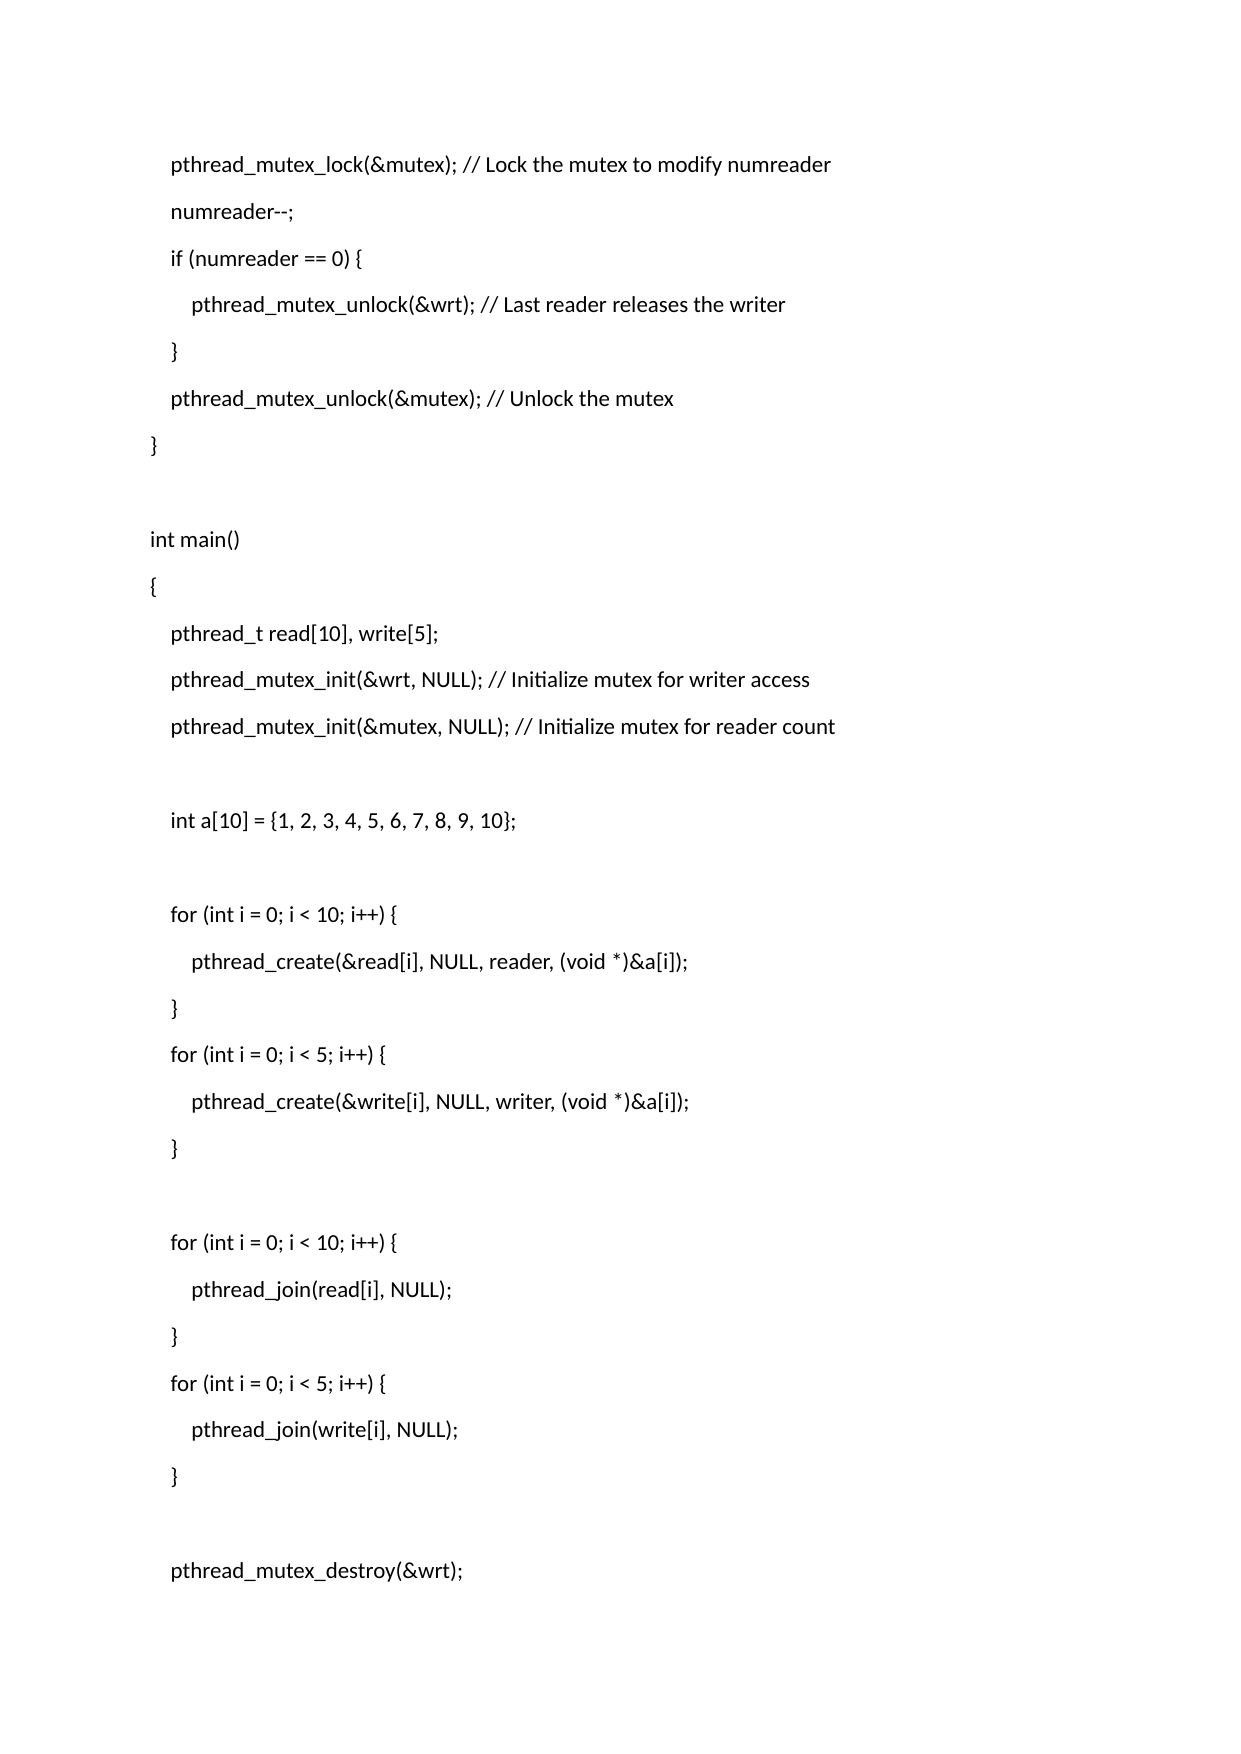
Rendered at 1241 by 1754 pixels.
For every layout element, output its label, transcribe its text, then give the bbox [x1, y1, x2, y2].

text } [150, 994, 1090, 1022]
text for (int i = 0; i < 10; i++) { [150, 900, 1090, 928]
text { [150, 572, 1090, 600]
text int a[10] = {1, 2, 3, 4, 5, 6, 7, 8, 9, 10}; [150, 806, 1090, 834]
text for (int i = 0; i < 10; i++) { [150, 1228, 1090, 1256]
text pthread_mutex_destroy(&wrt); [150, 1556, 1090, 1584]
text pthread_mutex_unlock(&mutex); // Unlock the mutex [150, 384, 1090, 412]
text } [150, 1322, 1090, 1350]
text for (int i = 0; i < 5; i++) { [150, 1041, 1090, 1069]
text for (int i = 0; i < 5; i++) { [150, 1369, 1090, 1397]
text pthread_mutex_lock(&mutex); // Lock the mutex to modify numreader [150, 150, 1090, 178]
text } [150, 1462, 1090, 1491]
text pthread_t read[10], write[5]; [150, 619, 1090, 647]
text pthread_mutex_init(&mutex, NULL); // Initialize mutex for reader count [150, 712, 1090, 741]
text pthread_create(&read[i], NULL, reader, (void *)&a[i]); [150, 947, 1090, 975]
text int main() [150, 525, 1090, 553]
text } [150, 431, 1090, 459]
text pthread_create(&write[i], NULL, writer, (void *)&a[i]); [150, 1087, 1090, 1116]
text if (numreader == 0) { [150, 244, 1090, 272]
text pthread_mutex_init(&wrt, NULL); // Initialize mutex for writer access [150, 666, 1090, 694]
text } [150, 337, 1090, 366]
text pthread_join(write[i], NULL); [150, 1416, 1090, 1444]
text numreader--; [150, 197, 1090, 225]
text pthread_join(read[i], NULL); [150, 1275, 1090, 1303]
text } [150, 1134, 1090, 1162]
text pthread_mutex_unlock(&wrt); // Last reader releases the writer [150, 291, 1090, 319]
